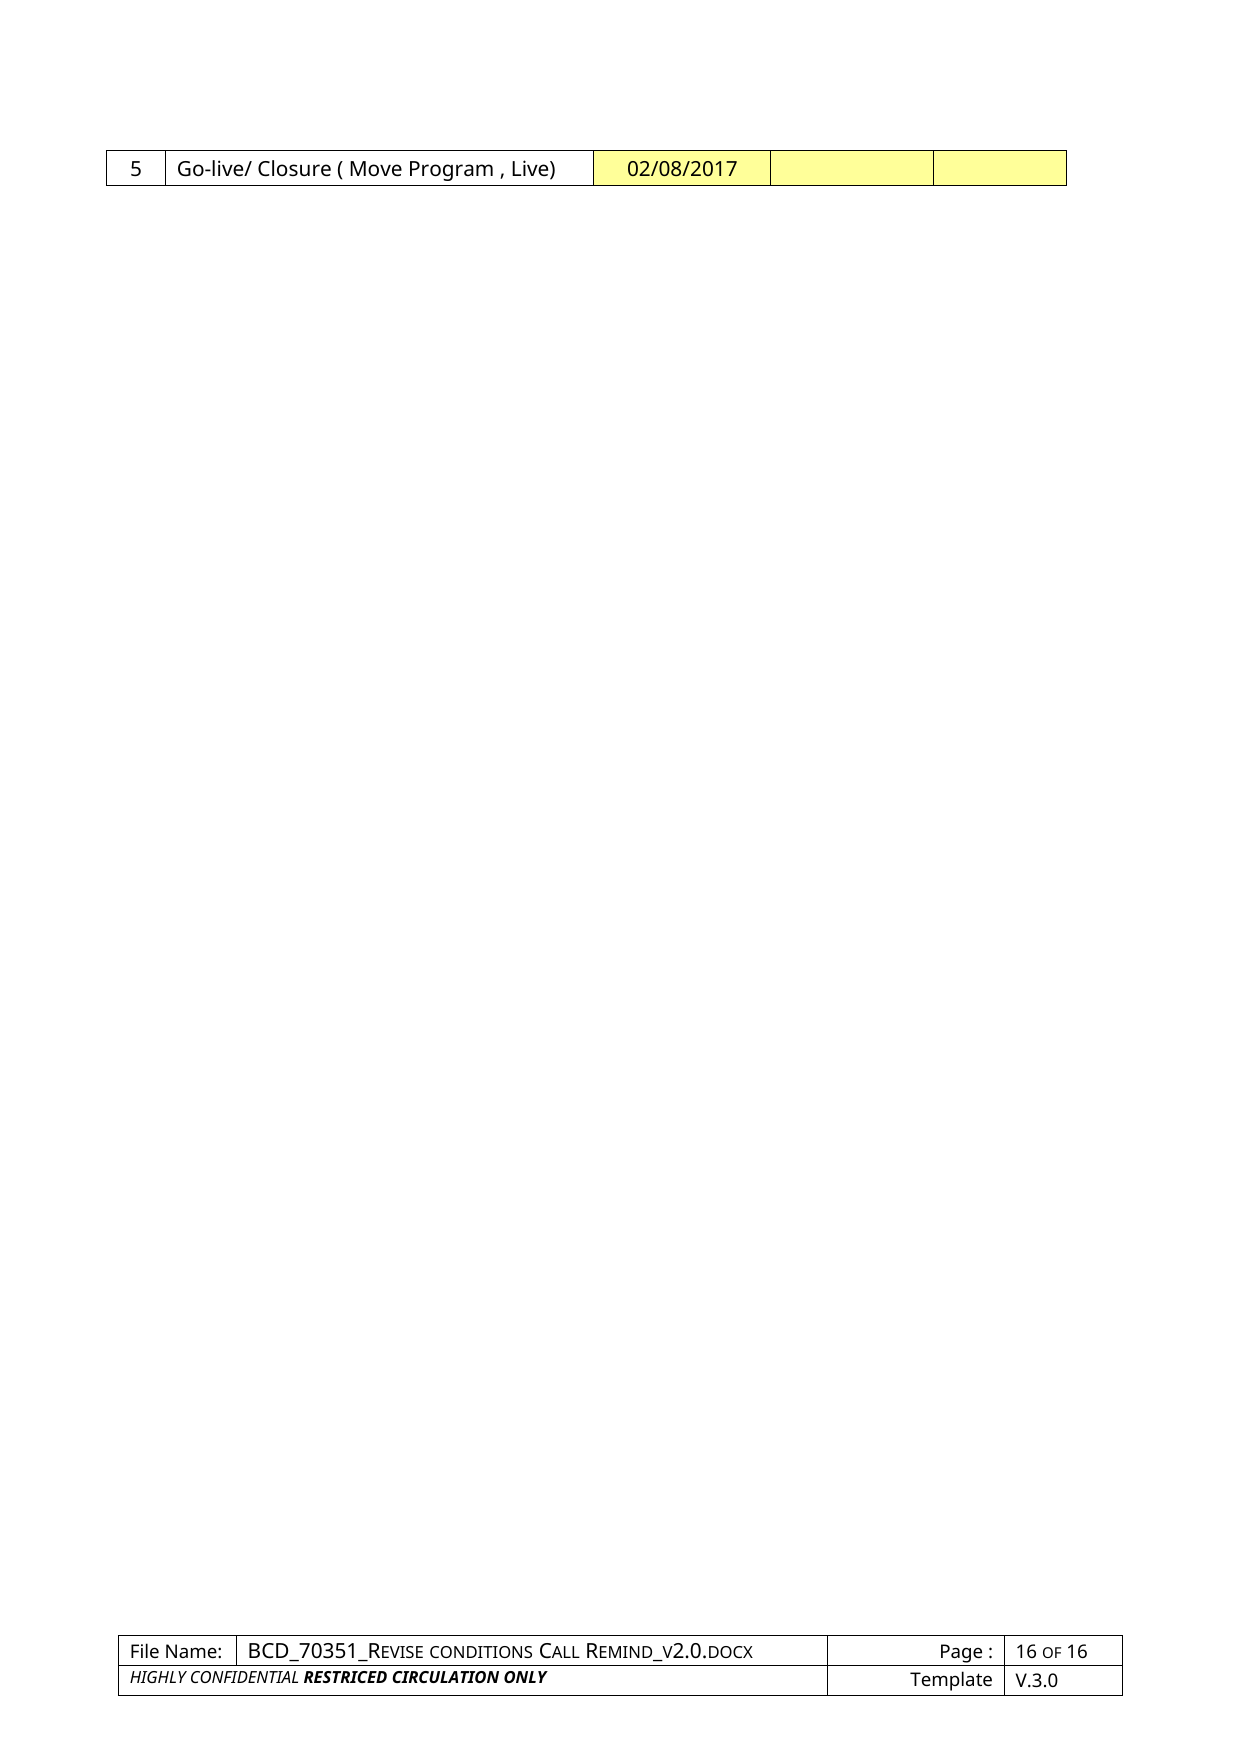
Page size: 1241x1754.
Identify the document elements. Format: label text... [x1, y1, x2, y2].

table_cell 5 [107, 151, 165, 185]
table_cell [934, 151, 1066, 185]
table_cell [771, 151, 933, 185]
table_cell Go-live/ Closure ( Move Program , Live) [166, 151, 593, 185]
table_cell 02/08/2017 [594, 151, 770, 185]
